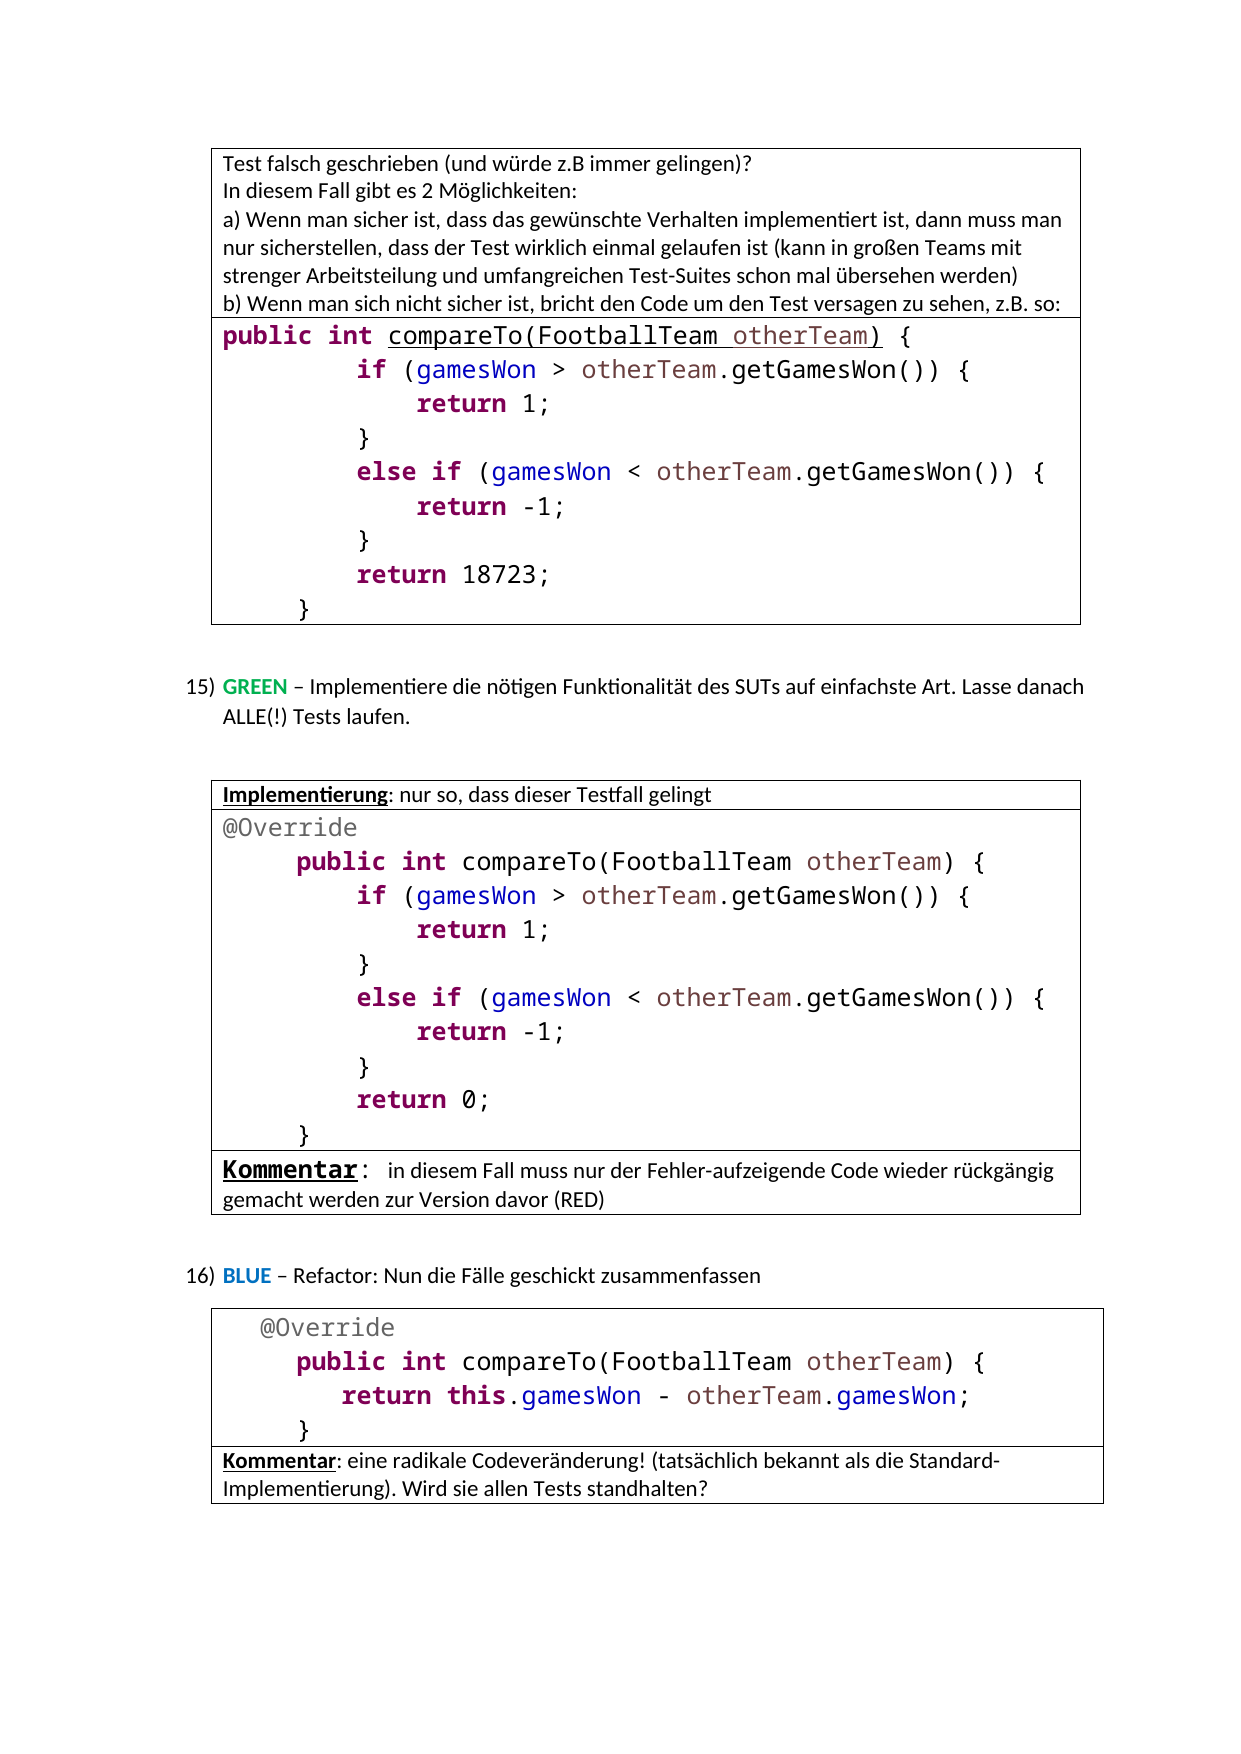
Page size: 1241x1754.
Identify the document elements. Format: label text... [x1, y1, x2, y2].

table_cell Kommentar: eine radikale Codeveränderung! (tatsächlich bekannt als die Standard-Implementierung). Wird sie allen Tests standhalten? [212, 1447, 1103, 1503]
list GREEN – Implementiere die nötigen Funktionalität des SUTs auf einfachste Art. Lasse danach ALLE(!) Tests laufen. [185, 672, 1093, 761]
table_cell public int compareTo(FootballTeam otherTeam) { if (gamesWon > otherTeam.getGamesWon()) { return 1; } else if (gamesWon < otherTeam.getGamesWon()) { return -1; } return 18723; } [212, 318, 1080, 624]
table_cell Kommentar: in diesem Fall muss nur der Fehler-aufzeigende Code wieder rückgängig gemacht werden zur Version davor (RED) [212, 1151, 1080, 1213]
list BLUE – Refactor: Nun die Fälle geschickt zusammenfassen [185, 1261, 1093, 1289]
table_header @Override public int compareTo(FootballTeam otherTeam) { return this.gamesWon - otherTeam.gamesWon; } [212, 1309, 1103, 1446]
table_header Implementierung: nur so, dass dieser Testfall gelingt [212, 781, 1080, 809]
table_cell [212, 149, 1080, 317]
table_cell @Override public int compareTo(FootballTeam otherTeam) { if (gamesWon > otherTeam.getGamesWon()) { return 1; } else if (gamesWon < otherTeam.getGamesWon()) { return -1; } return 0; } [212, 810, 1080, 1150]
